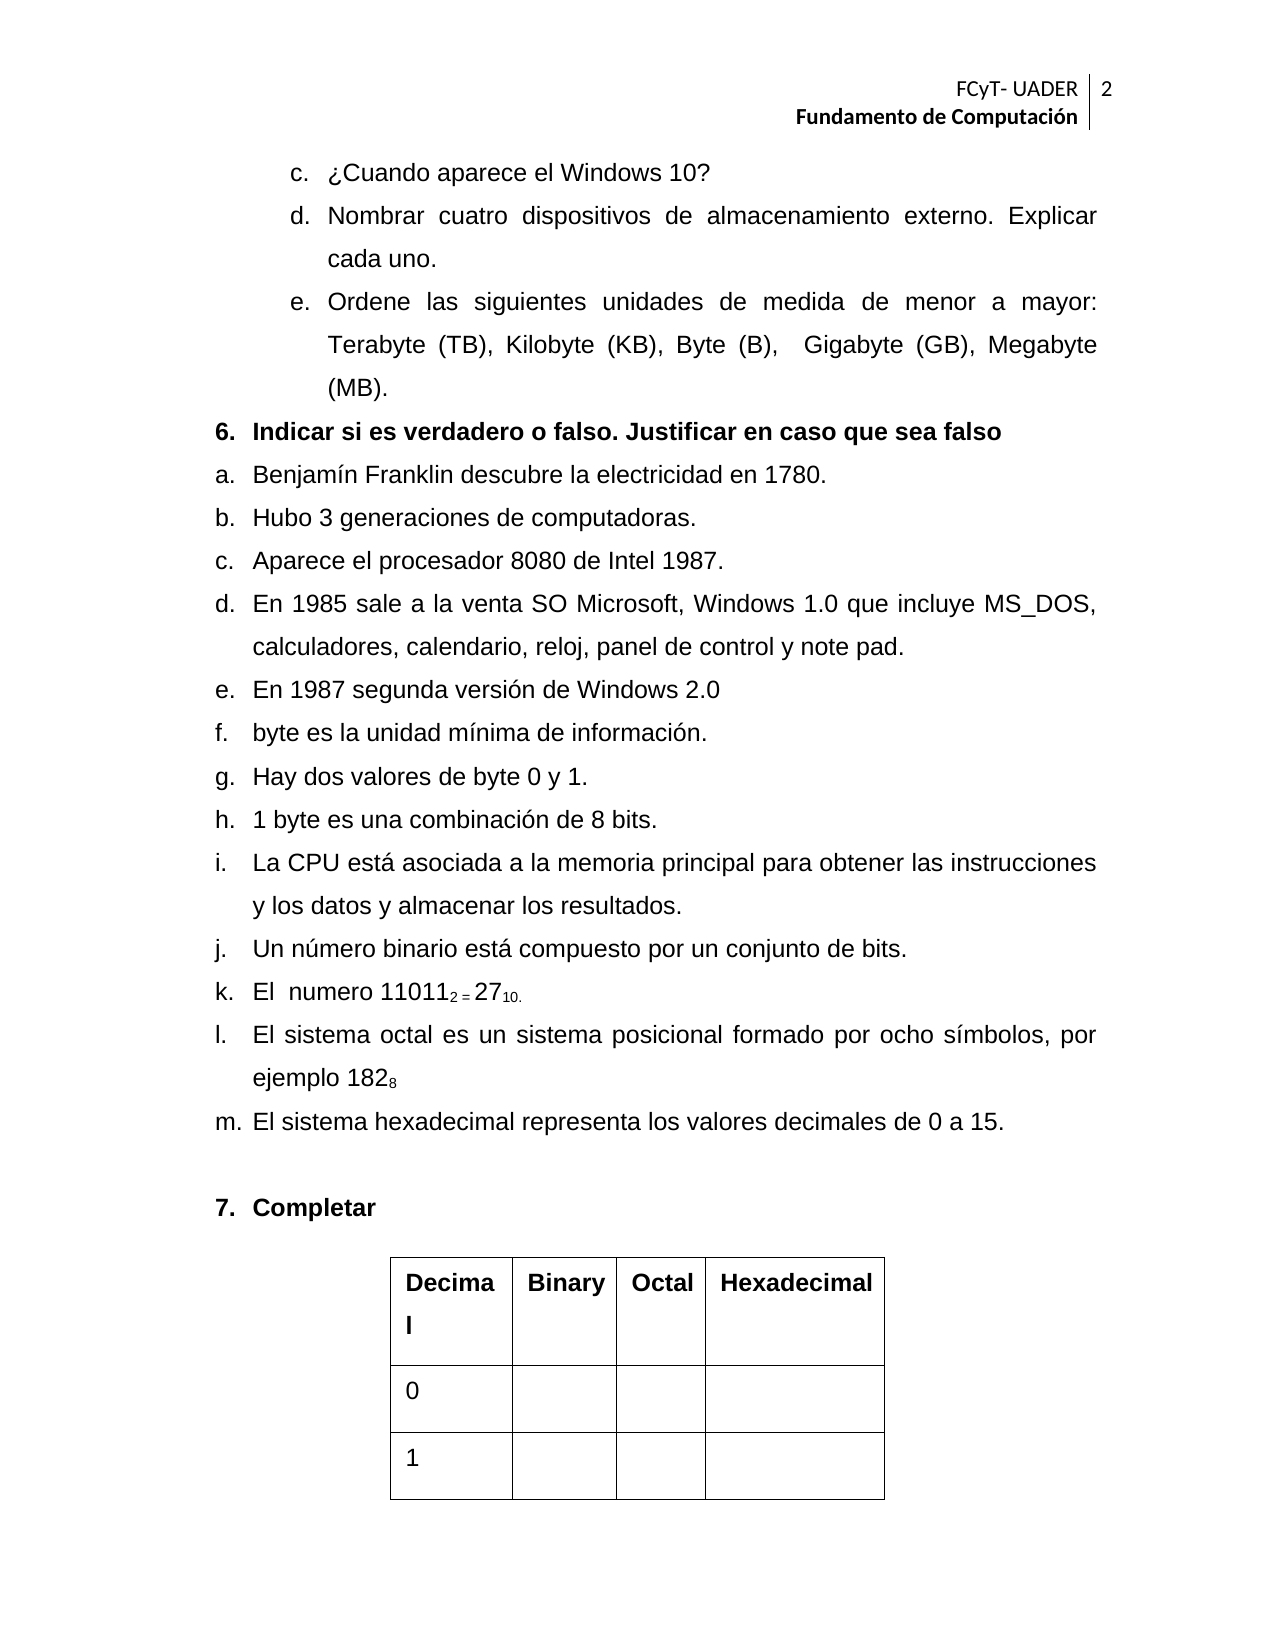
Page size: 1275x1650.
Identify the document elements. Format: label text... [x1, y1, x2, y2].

table_cell 1 [391, 1433, 512, 1498]
table_cell [617, 1433, 705, 1498]
table_cell 0 [391, 1366, 512, 1432]
table_header Hexadecimal [706, 1258, 884, 1365]
list La CPU está asociada a la memoria principal para obtener las instrucciones y los datos y almacenar los resultados. [215, 848, 1098, 920]
list Benjamín Franklin descubre la electricidad en 1780. [215, 460, 1098, 488]
table_cell [706, 1366, 884, 1432]
list Completar [215, 1193, 1098, 1222]
list El sistema hexadecimal representa los valores decimales de 0 a 15. [215, 1107, 1098, 1135]
list Hubo 3 generaciones de computadoras. [215, 503, 1098, 532]
list Hay dos valores de byte 0 y 1. [215, 762, 1098, 790]
table_cell [513, 1433, 616, 1498]
list Ordene las siguientes unidades de medida de menor a mayor: Terabyte (TB), Kilobyte (KB), Byte (B), Gigabyte (GB), Megabyte (MB). [290, 287, 1098, 402]
table_header Octal [617, 1258, 705, 1365]
list byte es la unidad mínima de información. [215, 718, 1098, 747]
table_header Binary [513, 1258, 616, 1365]
table_header Decimal [391, 1258, 512, 1365]
list Un número binario está compuesto por un conjunto de bits. [215, 934, 1098, 963]
list El numero 110112 = 2710. [215, 977, 1098, 1006]
list En 1987 segunda versión de Windows 2.0 [215, 675, 1098, 704]
table_cell [706, 1433, 884, 1498]
list Aparece el procesador 8080 de Intel 1987. [215, 546, 1098, 575]
list Indicar si es verdadero o falso. Justificar en caso que sea falso [215, 417, 1098, 445]
list 1 byte es una combinación de 8 bits. [215, 805, 1098, 833]
table_cell [513, 1366, 616, 1432]
list En 1985 sale a la venta SO Microsoft, Windows 1.0 que incluye MS_DOS, calculadores, calendario, reloj, panel de control y note pad. [215, 589, 1098, 661]
list Nombrar cuatro dispositivos de almacenamiento externo. Explicar cada uno. [290, 201, 1098, 273]
table_cell [617, 1366, 705, 1432]
list El sistema octal es un sistema posicional formado por ocho símbolos, por ejemplo 1828 [215, 1020, 1098, 1092]
list ¿Cuando aparece el Windows 10? [290, 158, 1098, 187]
